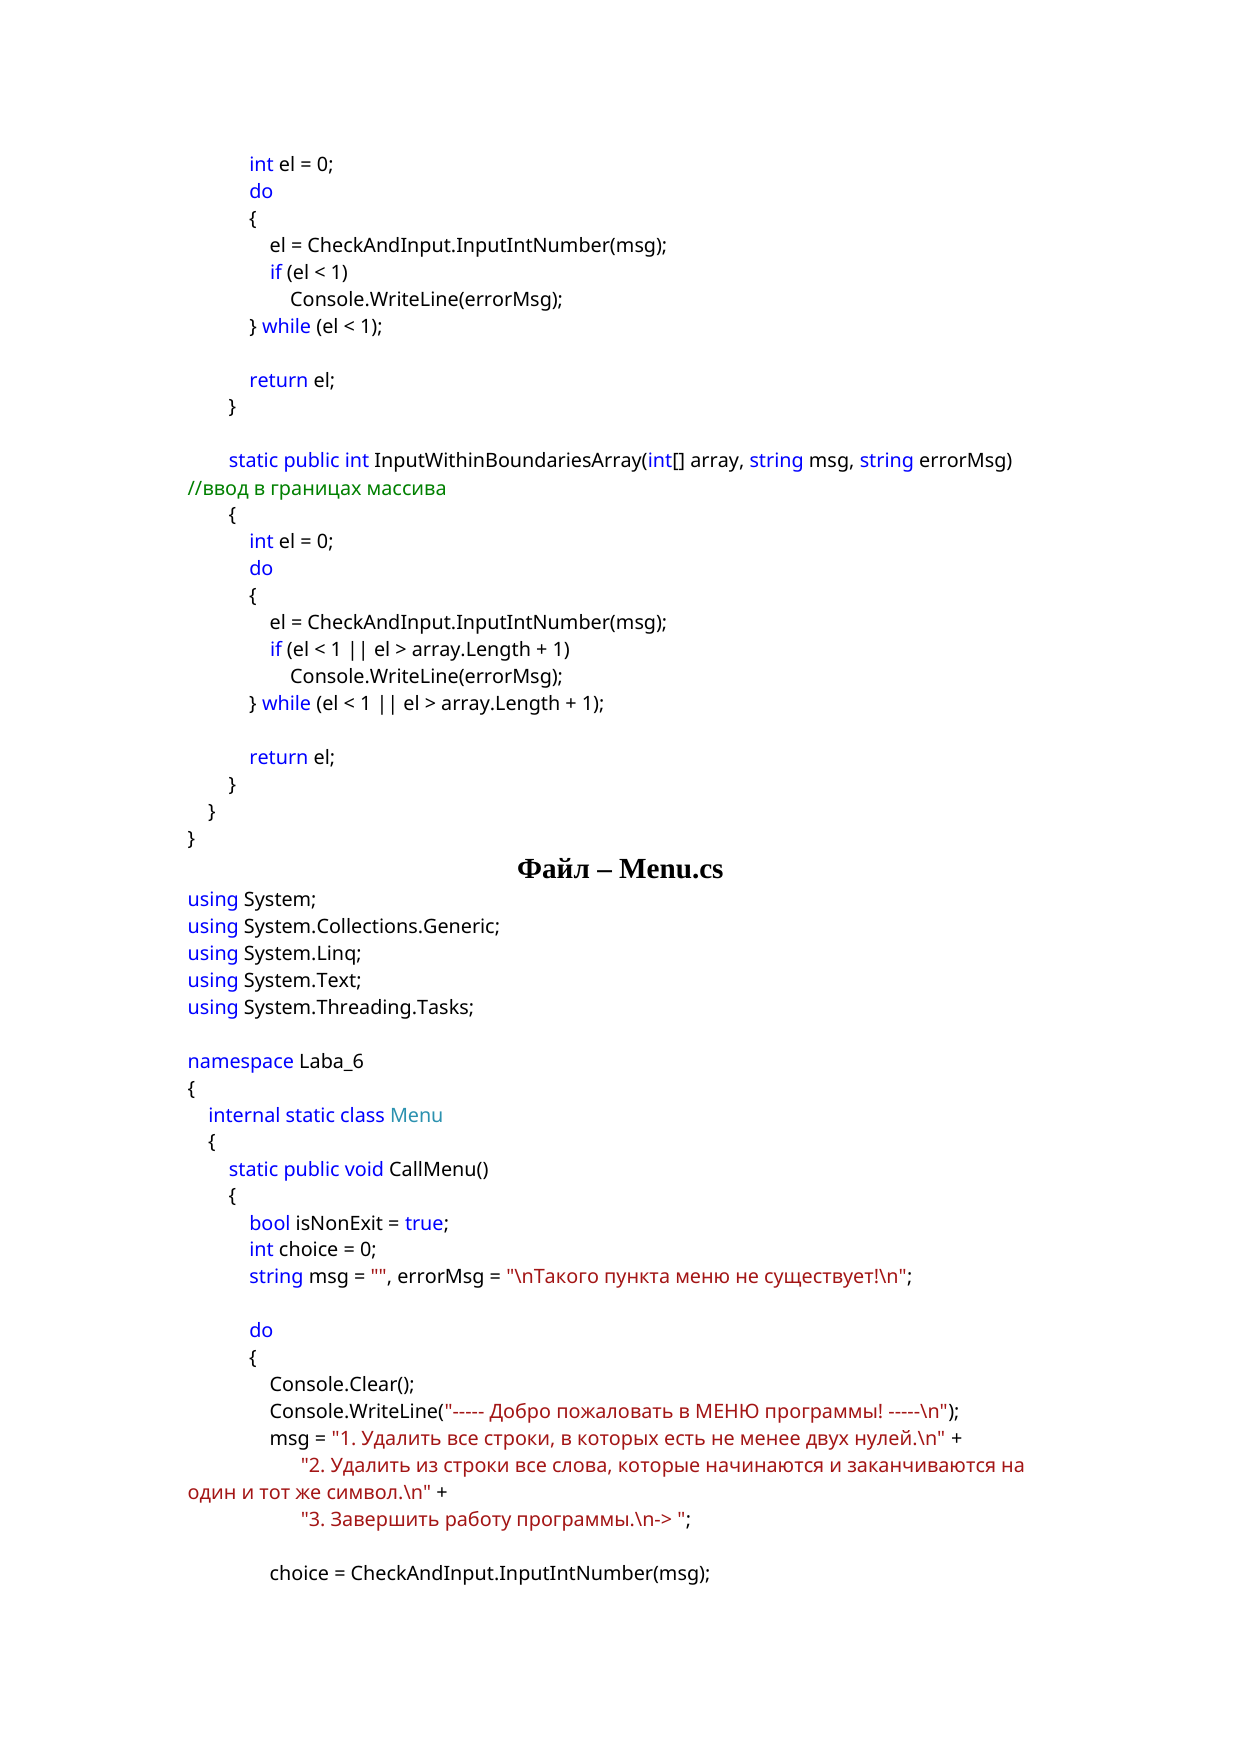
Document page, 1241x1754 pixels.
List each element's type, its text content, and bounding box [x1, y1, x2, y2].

text choice = CheckAndInput.InputIntNumber(msg); [187, 1559, 1053, 1586]
text Console.Clear(); [187, 1371, 1053, 1398]
text using System.Linq; [187, 939, 1053, 966]
text if (el < 1) [187, 258, 1053, 285]
text { [187, 204, 1053, 231]
text { [187, 1074, 1053, 1101]
text do [187, 555, 1053, 582]
text return el; [187, 743, 1053, 771]
text static public void CallMenu() [187, 1155, 1053, 1182]
text namespace Laba_6 [187, 1047, 1053, 1074]
text using System.Text; [187, 966, 1053, 993]
text } [187, 771, 1053, 797]
text el = CheckAndInput.InputIntNumber(msg); [187, 609, 1053, 636]
text do [187, 1317, 1053, 1344]
text int el = 0; [187, 528, 1053, 555]
text Console.WriteLine("----- Добро пожаловать в МЕНЮ программы! -----\n"); [187, 1398, 1053, 1424]
text { [187, 501, 1053, 528]
text { [187, 1344, 1053, 1371]
text } while (el < 1 || el > array.Length + 1); [187, 689, 1053, 717]
text int choice = 0; [187, 1236, 1053, 1263]
text int el = 0; [187, 150, 1053, 177]
text using System; [187, 885, 1053, 912]
text Console.WriteLine(errorMsg); [187, 285, 1053, 312]
text } [187, 393, 1053, 420]
text Console.WriteLine(errorMsg); [187, 663, 1053, 689]
text Файл – Menu.cs [187, 851, 1053, 885]
text el = CheckAndInput.InputIntNumber(msg); [187, 231, 1053, 258]
text } [187, 797, 1053, 824]
text if (el < 1 || el > array.Length + 1) [187, 636, 1053, 663]
text msg = "1. Удалить все строки, в которых есть не менее двух нулей.\n" + [187, 1424, 1053, 1452]
text { [187, 582, 1053, 609]
text using System.Collections.Generic; [187, 912, 1053, 939]
text using System.Threading.Tasks; [187, 993, 1053, 1020]
text } while (el < 1); [187, 312, 1053, 339]
text { [187, 1182, 1053, 1209]
text do [187, 177, 1053, 204]
text return el; [187, 366, 1053, 393]
text static public int InputWithinBoundariesArray(int[] array, string msg, string errorMsg) //ввод в границах массива [187, 447, 1053, 501]
text { [187, 1128, 1053, 1155]
text "2. Удалить из строки все слова, которые начинаются и заканчиваются на один и тот же символ.\n" + [187, 1452, 1053, 1506]
text "3. Завершить работу программы.\n-> "; [187, 1506, 1053, 1532]
text internal static class Menu [187, 1101, 1053, 1128]
text bool isNonExit = true; [187, 1209, 1053, 1236]
text string msg = "", errorMsg = "\nТакого пункта меню не существует!\n"; [187, 1263, 1053, 1290]
text } [187, 824, 1053, 851]
